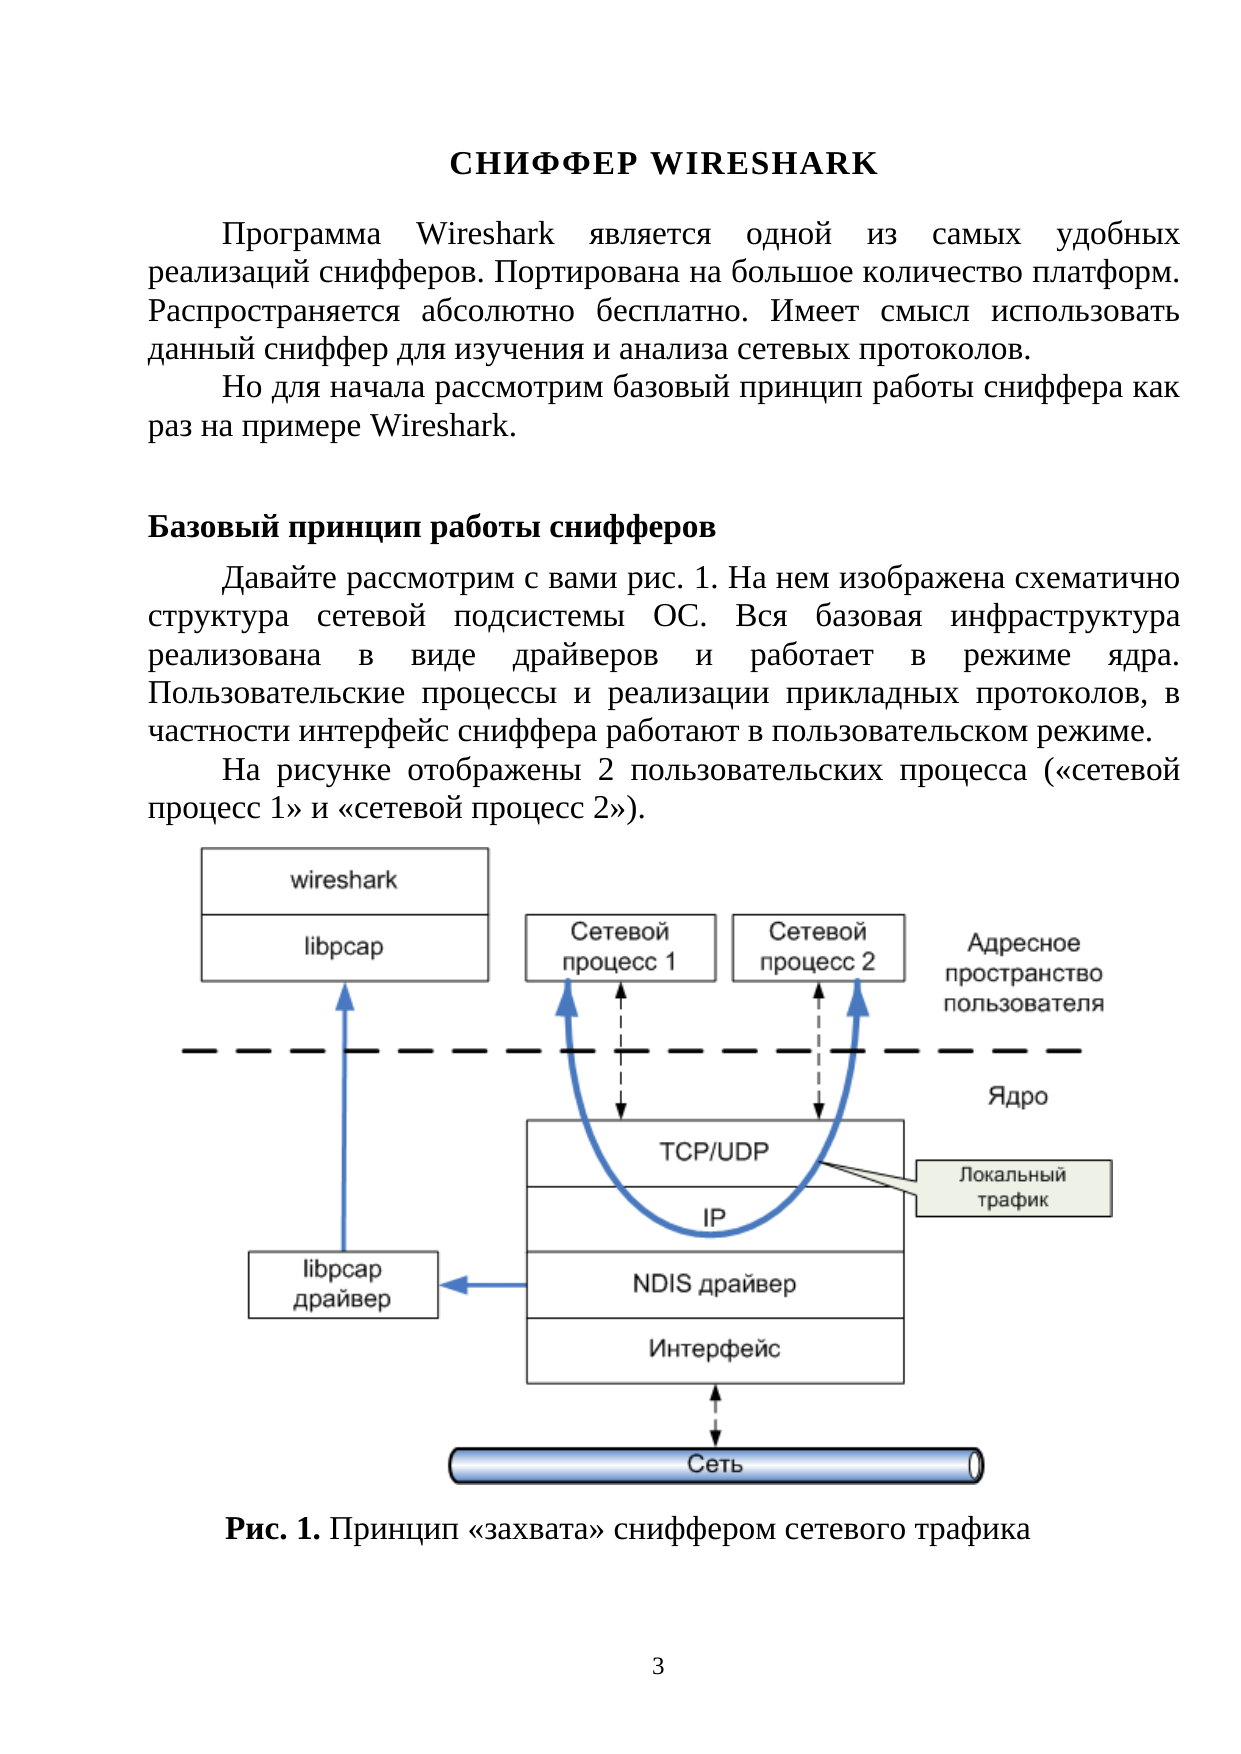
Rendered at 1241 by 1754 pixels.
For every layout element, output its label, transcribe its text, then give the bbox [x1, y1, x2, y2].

picture [181, 847, 1113, 1485]
text Давайте рассмотрим с вами рис. 1. На нем изображена схематично структура сетевой подсистемы ОС. Вся базовая инфраструктура реализована в виде драйверов и работает в режиме ядра. Пользовательские процессы и реализации прикладных протоколов, в частности интерфейс сниффера работают в пользовательском режиме. [148, 557, 1181, 749]
text На рисунке отображены 2 пользовательских процесса («сетевой процесс 1» и «сетевой процесс 2»). [148, 749, 1181, 826]
text Но для начала рассмотрим базовый принцип работы сниффера как раз на примере Wireshark. [148, 366, 1181, 443]
text Базовый принцип работы снифферов [148, 506, 1181, 545]
text Программа Wireshark является одной из самых удобных реализаций снифферов. Портирована на большое количество платформ. Распространяется абсолютно бесплатно. Имеет смысл использовать данный сниффер для изучения и анализа сетевых протоколов. [148, 213, 1181, 366]
text Сниффер Wireshark [148, 143, 1181, 181]
